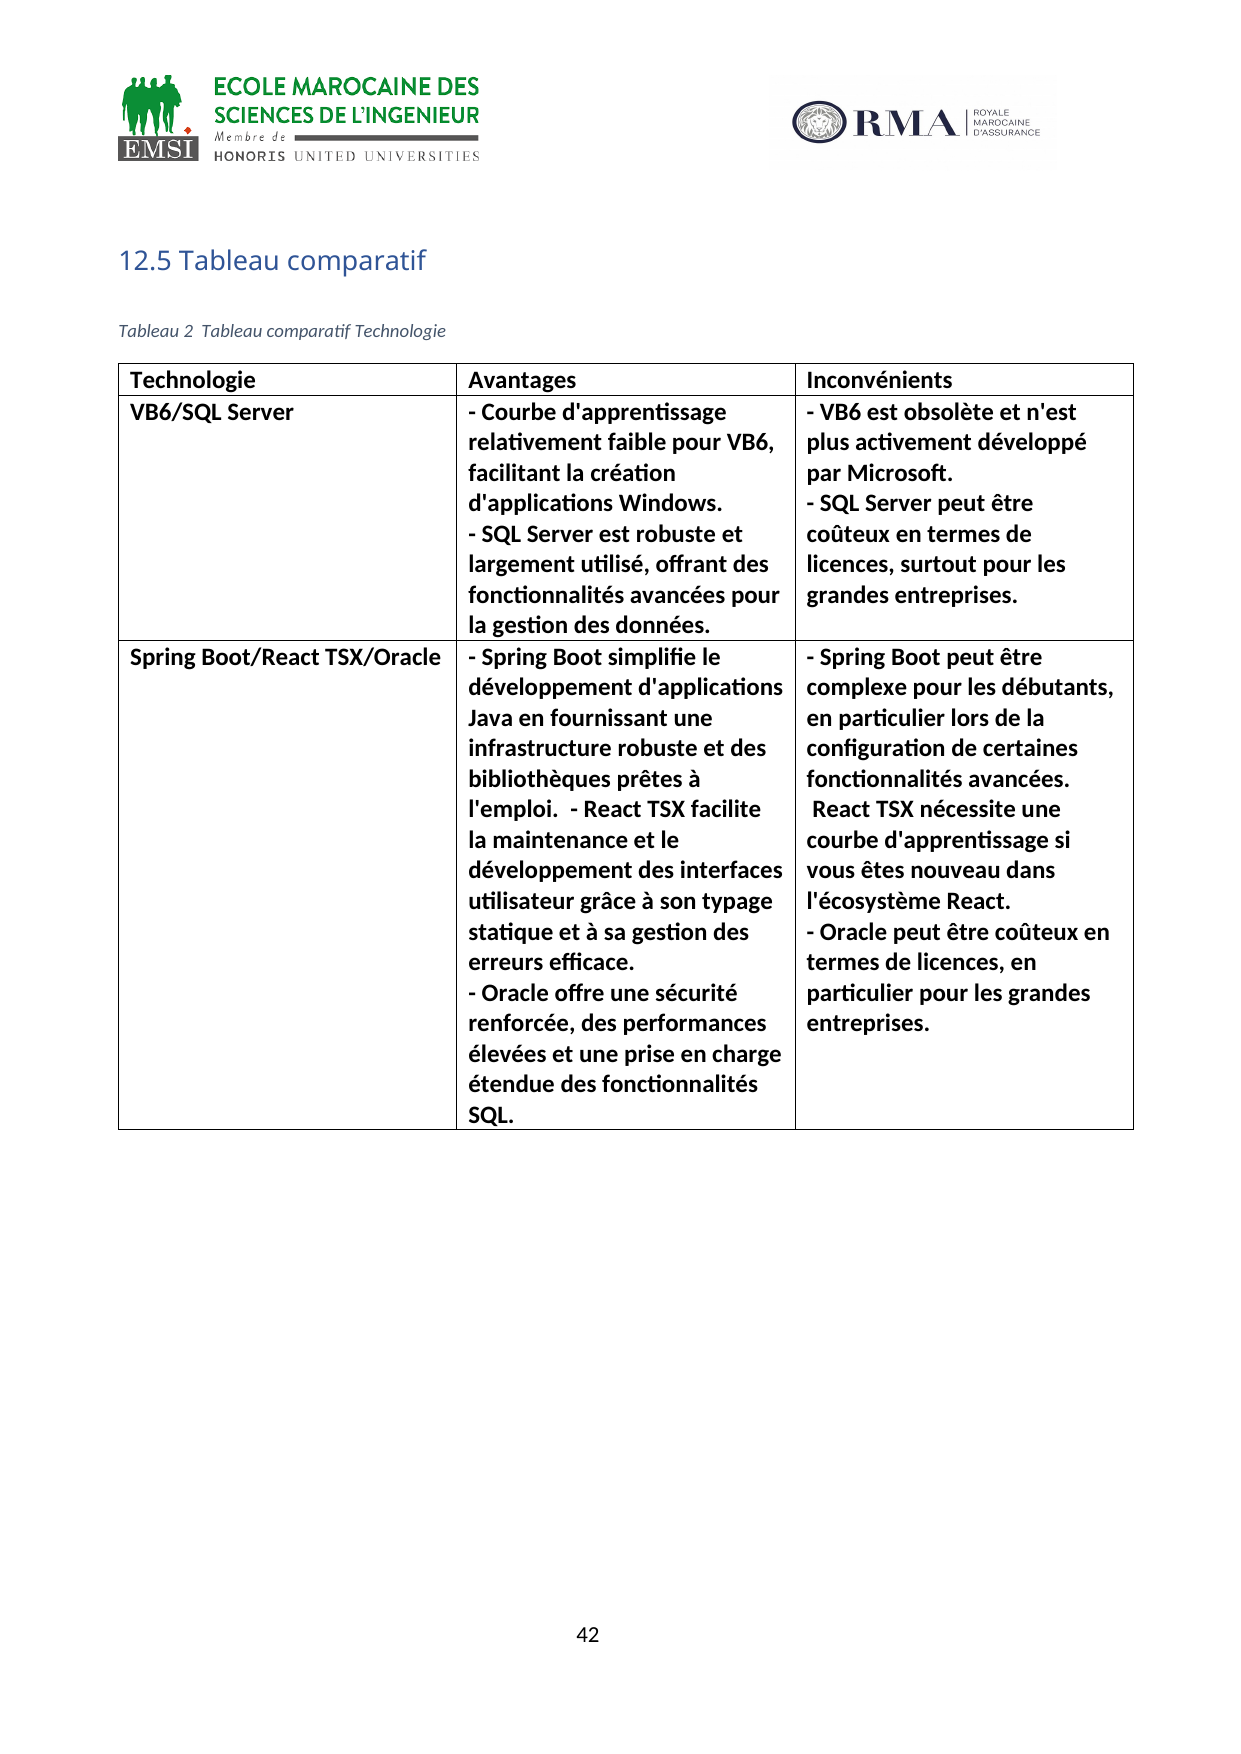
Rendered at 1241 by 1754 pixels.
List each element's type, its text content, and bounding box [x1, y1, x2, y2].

table_cell Spring Boot/React TSX/Oracle [119, 641, 456, 1129]
text Tableau 2 Tableau comparatif Technologie [118, 319, 1122, 342]
table_header Technologie [119, 364, 456, 395]
table_cell - Spring Boot peut être complexe pour les débutants, en particulier lors de la configuration de certaines fonctionnalités avancées. React TSX nécessite une courbe d'apprentissage si vous êtes nouveau dans l'écosystème React. - Oracle peut être coûteux en termes de licences, en particulier pour les grandes entreprises. [796, 641, 1133, 1129]
picture [768, 75, 1058, 171]
subtitle 12.5 Tableau comparatif [118, 241, 1122, 278]
table_cell - VB6 est obsolète et n'est plus activement développé par Microsoft. - SQL Server peut être coûteux en termes de licences, surtout pour les grandes entreprises. [796, 396, 1133, 640]
table_header Inconvénients [796, 364, 1133, 395]
table_header Avantages [457, 364, 795, 395]
picture [118, 75, 479, 161]
table_cell - Courbe d'apprentissage relativement faible pour VB6, facilitant la création d'applications Windows. - SQL Server est robuste et largement utilisé, offrant des fonctionnalités avancées pour la gestion des données. [457, 396, 795, 640]
table_cell VB6/SQL Server [119, 396, 456, 640]
table_cell - Spring Boot simplifie le développement d'applications Java en fournissant une infrastructure robuste et des bibliothèques prêtes à l'emploi. - React TSX facilite la maintenance et le développement des interfaces utilisateur grâce à son typage statique et à sa gestion des erreurs efficace. - Oracle offre une sécurité renforcée, des performances élevées et une prise en charge étendue des fonctionnalités SQL. [457, 641, 795, 1129]
